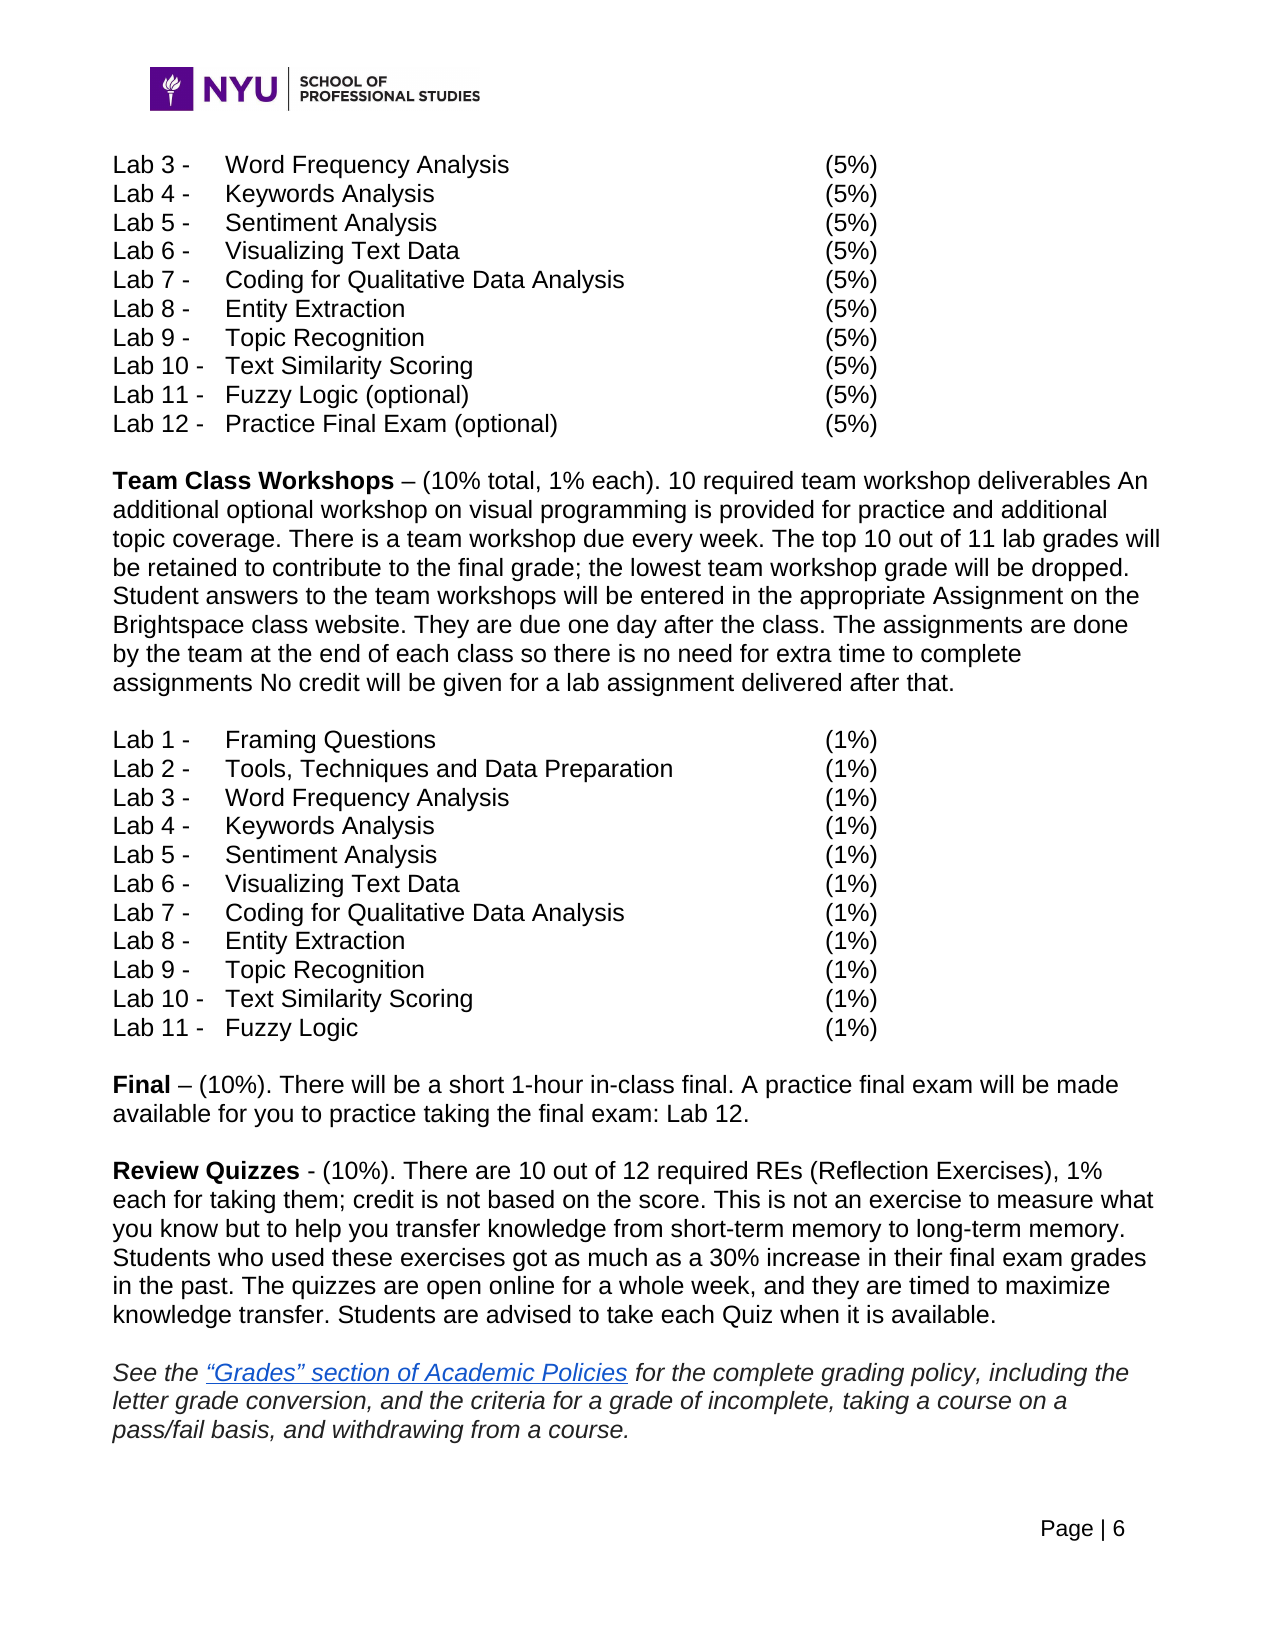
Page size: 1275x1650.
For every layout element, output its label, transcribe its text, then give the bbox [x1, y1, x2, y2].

text Lab 6 - Visualizing Text Data (1%) [112, 869, 1162, 897]
text Lab 4 - Keywords Analysis (5%) [112, 179, 1162, 207]
text Lab 11 - Fuzzy Logic (1%) [112, 1012, 1162, 1041]
text Lab 8 - Entity Extraction (1%) [112, 926, 1162, 955]
text Final – (10%). There will be a short 1-hour in-class final. A practice final exam will be made available for you to practice taking the final exam: Lab 12. [112, 1070, 1162, 1127]
text Lab 4 - Keywords Analysis (1%) [112, 811, 1162, 840]
text Lab 11 - Fuzzy Logic (optional) (5%) [112, 380, 1162, 409]
text Lab 2 - Tools, Techniques and Data Preparation (1%) [112, 754, 1162, 782]
text Lab 3 - Word Frequency Analysis (5%) [112, 150, 1162, 179]
text Lab 7 - Coding for Qualitative Data Analysis (5%) [112, 265, 1162, 294]
text Lab 9 - Topic Recognition (5%) [112, 322, 1162, 351]
text Lab 10 - Text Similarity Scoring (1%) [112, 984, 1162, 1012]
text Lab 8 - Entity Extraction (5%) [112, 294, 1162, 322]
text See the “Grades” section of Academic Policies for the complete grading policy, including the letter grade conversion, and the criteria for a grade of incomplete, taking a course on a pass/fail basis, and withdrawing from a course. [112, 1357, 1162, 1444]
text Lab 7 - Coding for Qualitative Data Analysis (1%) [112, 897, 1162, 926]
text Lab 10 - Text Similarity Scoring (5%) [112, 351, 1162, 380]
text Lab 12 - Practice Final Exam (optional) (5%) [112, 409, 1162, 437]
picture [150, 67, 480, 111]
text Review Quizzes - (10%). There are 10 out of 12 required REs (Reflection Exercises), 1% each for taking them; credit is not based on the score. This is not an exercise to measure what you know but to help you transfer knowledge from short-term memory to long-term memory. Students who used these exercises got as much as a 30% increase in their final exam grades in the past. The quizzes are open online for a whole week, and they are timed to maximize knowledge transfer. Students are advised to take each Quiz when it is available. [112, 1156, 1162, 1329]
text Lab 5 - Sentiment Analysis (5%) [112, 207, 1162, 236]
text Lab 6 - Visualizing Text Data (5%) [112, 236, 1162, 265]
text Lab 5 - Sentiment Analysis (1%) [112, 840, 1162, 869]
text Lab 1 - Framing Questions (1%) [112, 725, 1162, 754]
text Lab 3 - Word Frequency Analysis (1%) [112, 782, 1162, 811]
text Lab 9 - Topic Recognition (1%) [112, 955, 1162, 984]
text Team Class Workshops – (10% total, 1% each). 10 required team workshop deliverables An additional optional workshop on visual programming is provided for practice and additional topic coverage. There is a team workshop due every week. The top 10 out of 11 lab grades will be retained to contribute to the final grade; the lowest team workshop grade will be dropped. Student answers to the team workshops will be entered in the appropriate Assignment on the Brightspace class website. They are due one day after the class. The assignments are done by the team at the end of each class so there is no need for extra time to complete assignments No credit will be given for a lab assignment delivered after that. [112, 466, 1162, 696]
